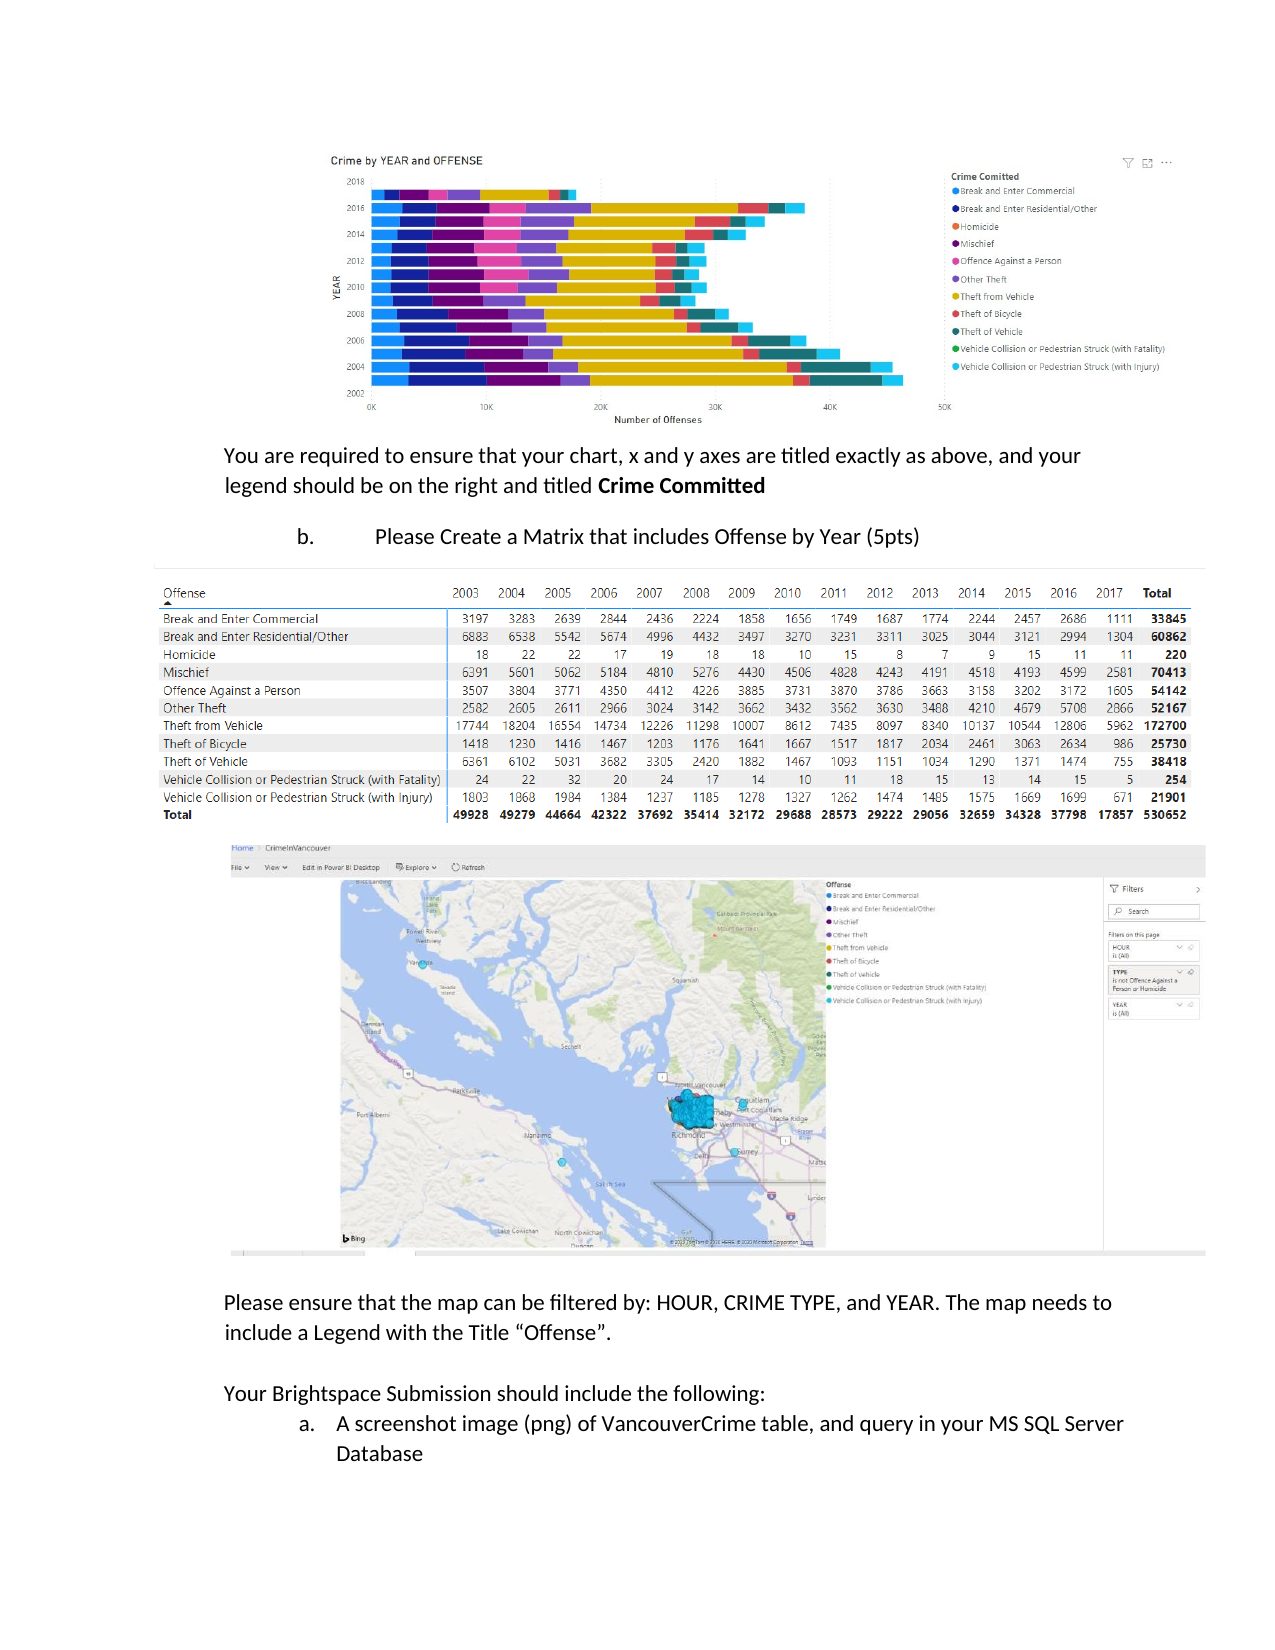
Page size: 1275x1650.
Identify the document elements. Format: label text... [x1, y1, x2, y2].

text You are required to ensure that your chart, x and y axes are titled exactly as above, and your legend should be on the right and titled Crime Committed [223, 441, 1127, 500]
list Please Create a Matrix that includes Offense by Year (5pts) [297, 522, 1127, 550]
picture [150, 563, 1206, 837]
picture [230, 845, 1206, 1256]
picture [157, 154, 1194, 429]
text Please ensure that the map can be filtered by: HOUR, CRIME TYPE, and YEAR. The map needs to include a Legend with the Title “Offense”. [223, 1288, 1127, 1346]
text Your Brightspace Submission should include the following: [223, 1379, 1127, 1407]
list A screenshot image (png) of VancouverCrime table, and query in your MS SQL Server Database [298, 1409, 1127, 1467]
